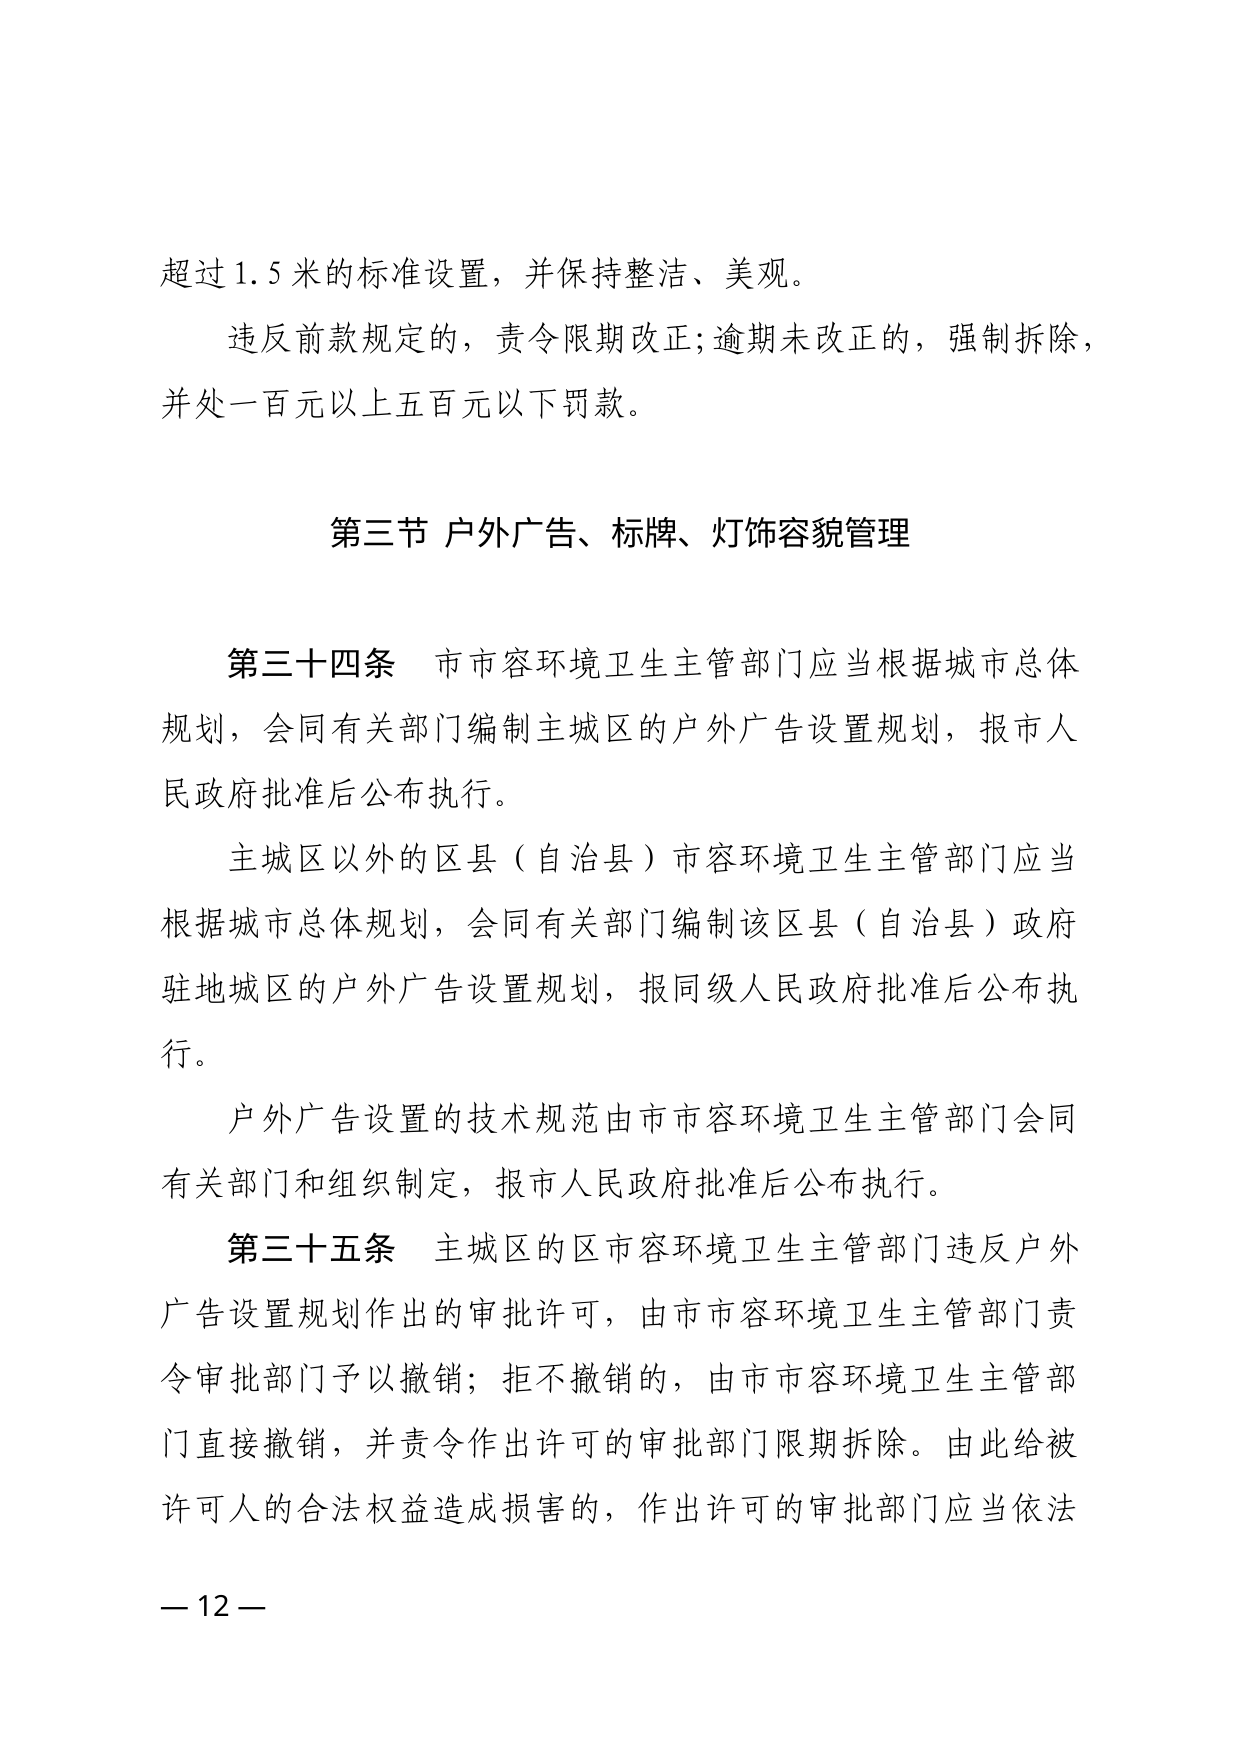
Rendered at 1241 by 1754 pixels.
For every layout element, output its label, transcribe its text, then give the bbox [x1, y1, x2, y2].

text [159, 1214, 1081, 1539]
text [159, 239, 1081, 304]
text 第三节 户外广告、标牌、灯饰容貌管理 [159, 499, 1081, 564]
text 户外广告设置的技术规范由市市容环境卫生主管部门会同有关部门和组织制定，报市人民政府批准后公布执行。 [159, 1084, 1081, 1214]
text 主城区以外的区县（自治县）市容环境卫生主管部门应当根据城市总体规划，会同有关部门编制该区县（自治县）政府驻地城区的户外广告设置规划，报同级人民政府批准后公布执行。 [159, 824, 1081, 1084]
text 第三十四条 市市容环境卫生主管部门应当根据城市总体规划，会同有关部门编制主城区的户外广告设置规划，报市人民政府批准后公布执行。 [159, 629, 1081, 824]
text 违反前款规定的，责令限期改正;逾期未改正的，强制拆除，并处一百元以上五百元以下罚款。 [159, 304, 1081, 434]
